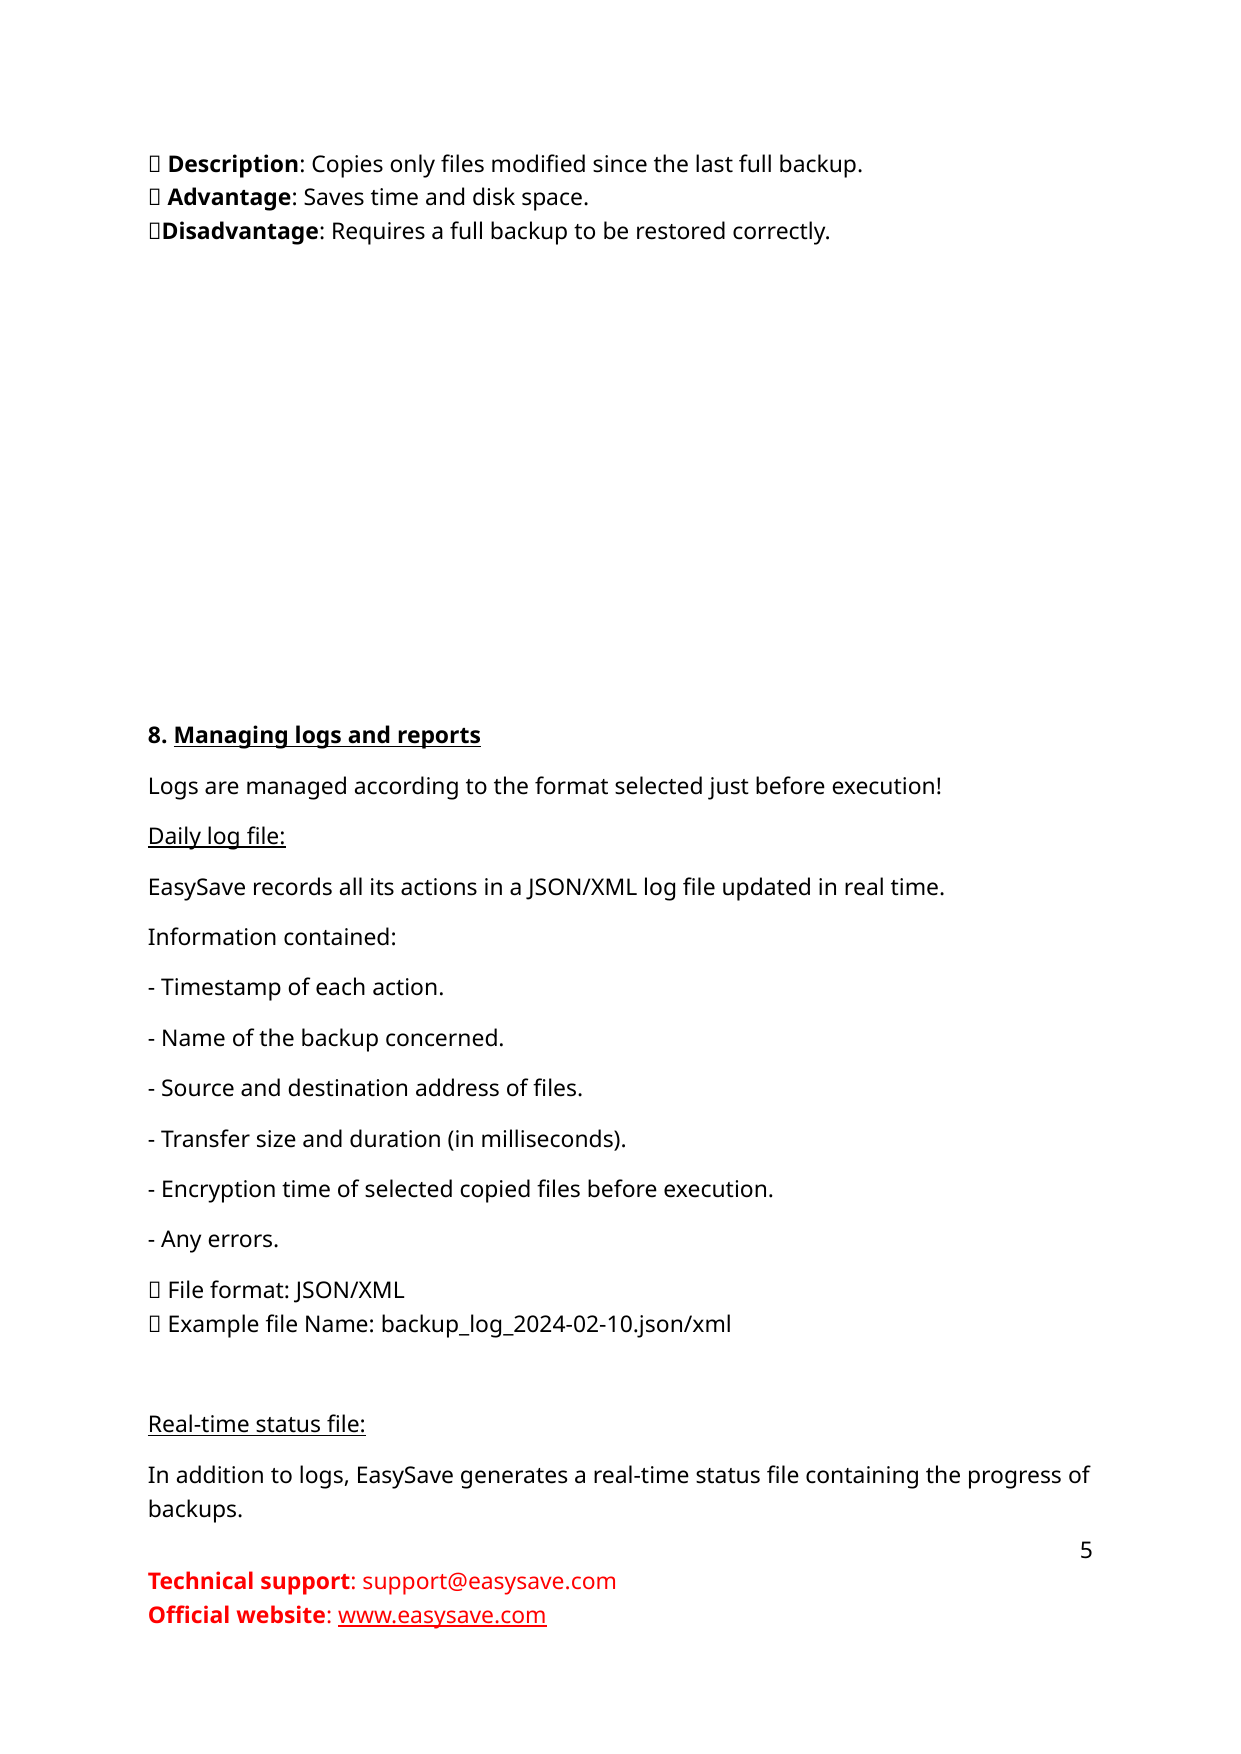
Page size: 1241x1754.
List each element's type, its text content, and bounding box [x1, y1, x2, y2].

text - Timestamp of each action. [148, 971, 1093, 1003]
text Daily log file: [148, 820, 1093, 851]
text 8. Managing logs and reports [148, 719, 1093, 751]
text - Source and destination address of files. [148, 1072, 1093, 1103]
text - Name of the backup concerned. [148, 1022, 1093, 1053]
text - Encryption time of selected copied files before execution. [148, 1173, 1093, 1204]
text 🔹 Description: Copies only files modified since the last full backup. 🔹 Advantage: Saves time and disk space. 🔹Disadvantage: Requires a full backup to be restored correctly. [148, 148, 1093, 246]
text - Any errors. [148, 1223, 1093, 1255]
text Logs are managed according to the format selected just before execution! [148, 770, 1093, 801]
text Information contained: [148, 921, 1093, 952]
text Real-time status file: [148, 1408, 1093, 1440]
text - Transfer size and duration (in milliseconds). [148, 1123, 1093, 1154]
text 🔹 File format: JSON/XML 🔹 Example file Name: backup_log_2024-02-10.json/xml [148, 1274, 1093, 1339]
text EasySave records all its actions in a JSON/XML log file updated in real time. [148, 871, 1093, 902]
text In addition to logs, EasySave generates a real-time status file containing the progress of backups. [148, 1459, 1093, 1524]
